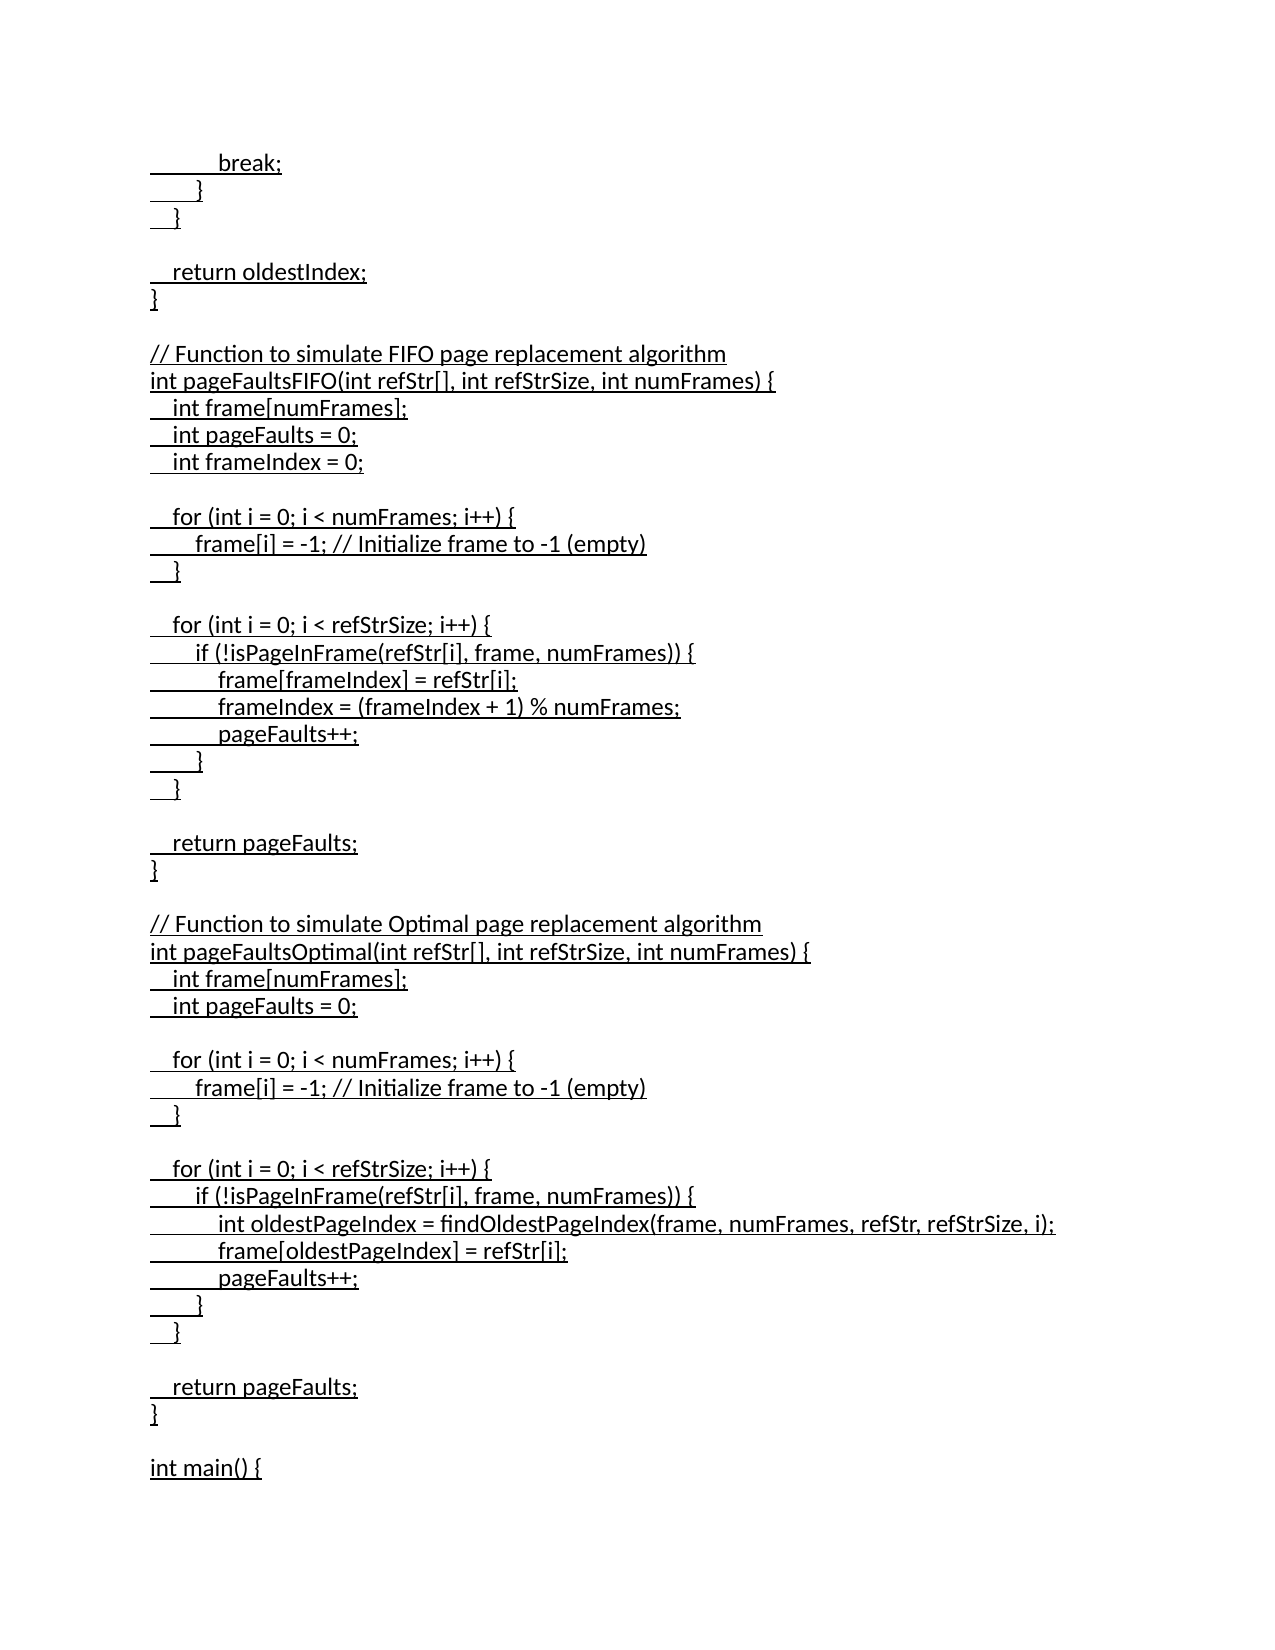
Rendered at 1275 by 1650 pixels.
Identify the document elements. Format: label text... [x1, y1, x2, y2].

text for (int i = 0; i < refStrSize; i++) { [150, 612, 1170, 639]
text if (!isPageInFrame(refStr[i], frame, numFrames)) { [150, 639, 1170, 667]
text for (int i = 0; i < refStrSize; i++) { [150, 1156, 1170, 1183]
text } [150, 1102, 1170, 1129]
text } [150, 177, 1170, 204]
text frameIndex = (frameIndex + 1) % numFrames; [150, 694, 1170, 721]
text int frame[numFrames]; [150, 395, 1170, 422]
text int pageFaultsFIFO(int refStr[], int refStrSize, int numFrames) { [150, 367, 1170, 395]
text int pageFaultsOptimal(int refStr[], int refStrSize, int numFrames) { [150, 938, 1170, 966]
text frame[i] = -1; // Initialize frame to -1 (empty) [150, 531, 1170, 558]
text pageFaults++; [150, 1265, 1170, 1292]
text } [150, 204, 1170, 232]
text for (int i = 0; i < numFrames; i++) { [150, 1047, 1170, 1074]
text // Function to simulate Optimal page replacement algorithm [150, 911, 1170, 938]
text int oldestPageIndex = findOldestPageIndex(frame, numFrames, refStr, refStrSize, i); [150, 1210, 1170, 1237]
text } [150, 1292, 1170, 1319]
text break; [150, 150, 1170, 177]
text } [150, 748, 1170, 775]
text } [150, 1401, 1170, 1428]
text } [150, 1319, 1170, 1346]
text int frameIndex = 0; [150, 449, 1170, 476]
text return oldestIndex; [150, 259, 1170, 286]
text int pageFaults = 0; [150, 993, 1170, 1020]
text frame[i] = -1; // Initialize frame to -1 (empty) [150, 1074, 1170, 1102]
text int pageFaults = 0; [150, 422, 1170, 449]
text int main() { [150, 1455, 1170, 1482]
text pageFaults++; [150, 721, 1170, 748]
text if (!isPageInFrame(refStr[i], frame, numFrames)) { [150, 1183, 1170, 1210]
text } [150, 857, 1170, 884]
text for (int i = 0; i < numFrames; i++) { [150, 503, 1170, 531]
text int frame[numFrames]; [150, 966, 1170, 993]
text } [150, 558, 1170, 585]
text return pageFaults; [150, 830, 1170, 857]
text frame[oldestPageIndex] = refStr[i]; [150, 1237, 1170, 1265]
text } [150, 775, 1170, 802]
text // Function to simulate FIFO page replacement algorithm [150, 340, 1170, 367]
text return pageFaults; [150, 1373, 1170, 1401]
text frame[frameIndex] = refStr[i]; [150, 667, 1170, 694]
text } [150, 286, 1170, 313]
